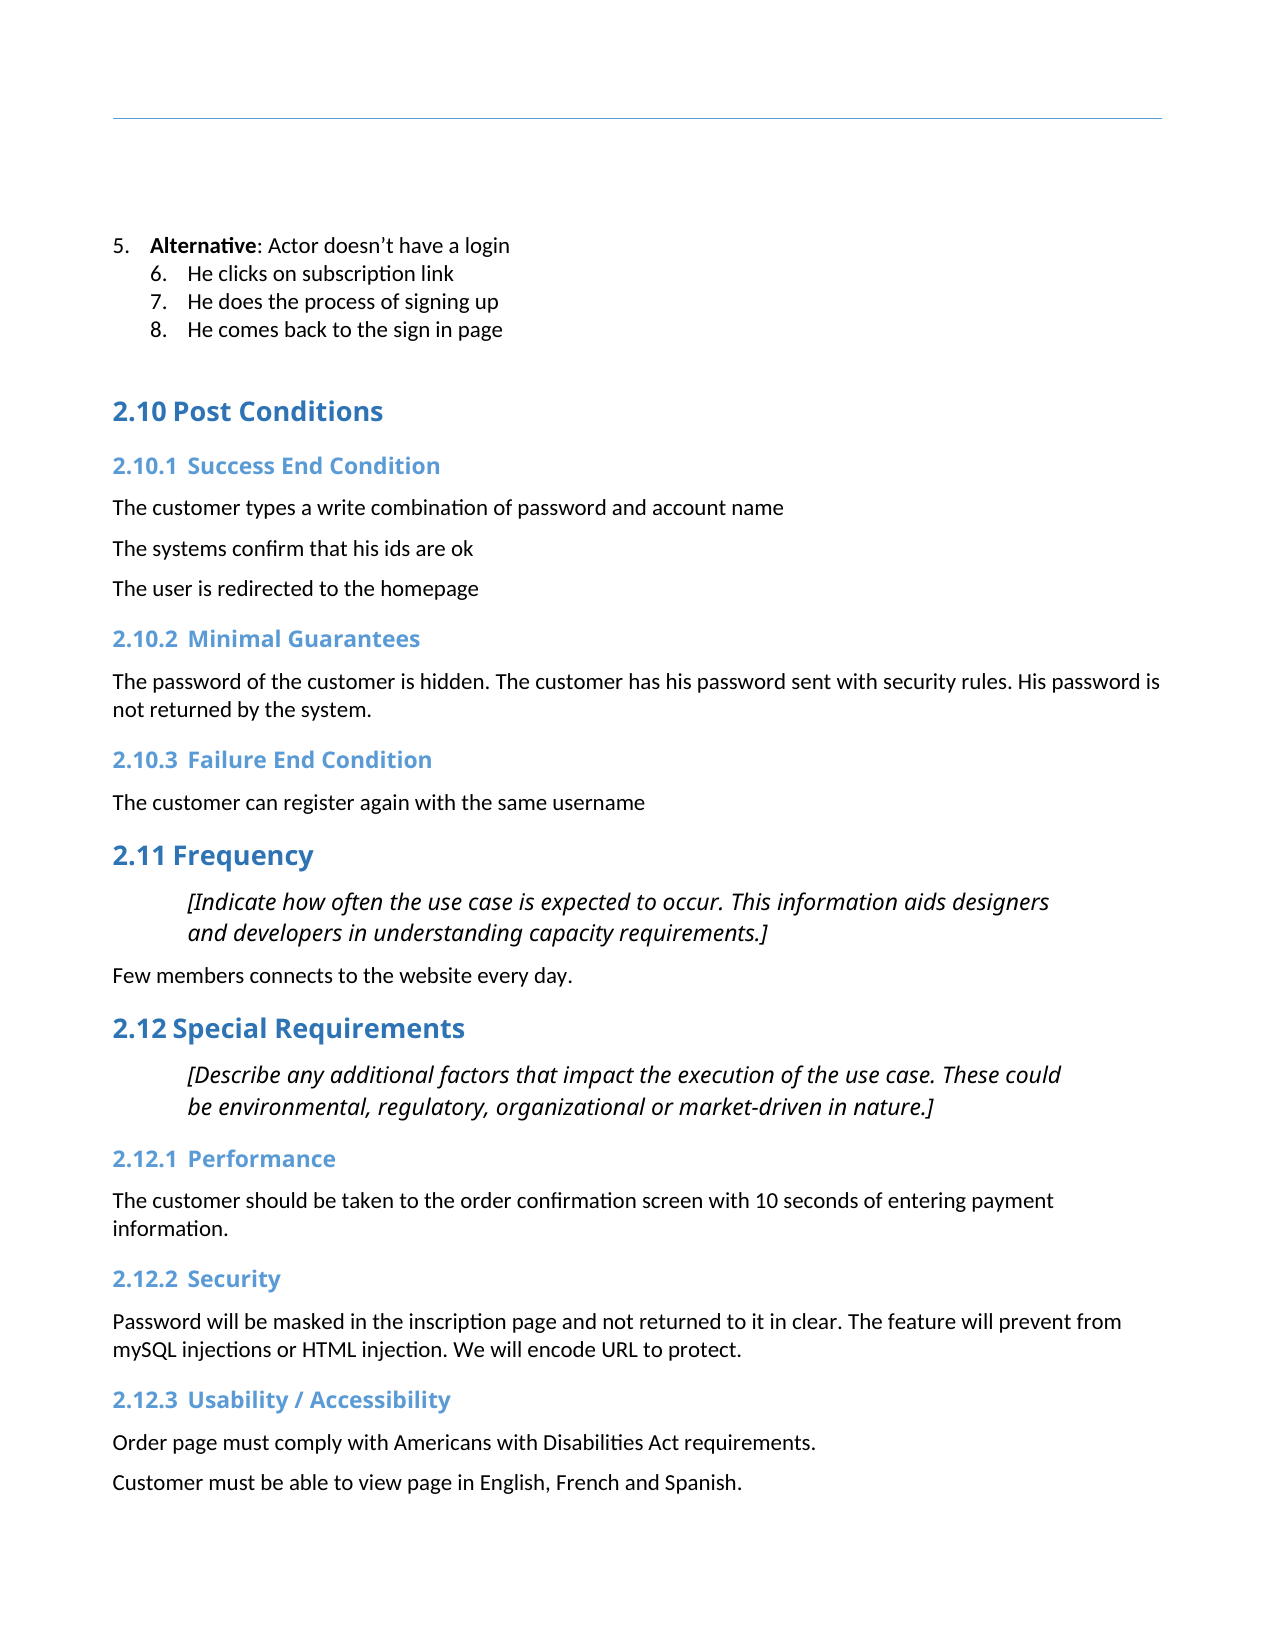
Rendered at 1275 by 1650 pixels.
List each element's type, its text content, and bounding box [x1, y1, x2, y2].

list He does the process of signing up [150, 287, 1162, 315]
text The password of the customer is hidden. The customer has his password sent with security rules. His password is not returned by the system. [112, 667, 1162, 723]
list Alternative: Actor doesn’t have a login [112, 231, 1162, 259]
text Customer must be able to view page in English, French and Spanish. [112, 1468, 1162, 1496]
subtitle Post Conditions [112, 392, 1162, 429]
text The customer can register again with the same username [112, 788, 1162, 816]
subtitle Security [112, 1263, 1162, 1294]
text Order page must comply with Americans with Disabilities Act requirements. [112, 1428, 1162, 1456]
list He comes back to the sign in page [150, 315, 1162, 343]
text Few members connects to the website every day. [112, 961, 1162, 989]
list He clicks on subscription link [150, 259, 1162, 287]
subtitle Usability / Accessibility [112, 1384, 1162, 1415]
text Password will be masked in the inscription page and not returned to it in clear. The feature will prevent from mySQL injections or HTML injection. We will encode URL to protect. [112, 1307, 1162, 1363]
text The customer should be taken to the order confirmation screen with 10 seconds of entering payment information. [112, 1186, 1162, 1242]
subtitle Success End Condition [112, 450, 1162, 481]
text [Indicate how often the use case is expected to occur. This information aids designers and developers in understanding capacity requirements.] [187, 886, 1087, 948]
subtitle Frequency [112, 837, 1162, 873]
text [Describe any additional factors that impact the execution of the use case. These could be environmental, regulatory, organizational or market-driven in nature.] [187, 1059, 1087, 1122]
subtitle Minimal Guarantees [112, 623, 1162, 655]
subtitle Performance [112, 1143, 1162, 1174]
subtitle Failure End Condition [112, 744, 1162, 775]
text The customer types a write combination of password and account name [112, 493, 1162, 522]
subtitle Special Requirements [112, 1010, 1162, 1047]
text The user is redirected to the homepage [112, 574, 1162, 603]
text The systems confirm that his ids are ok [112, 534, 1162, 562]
